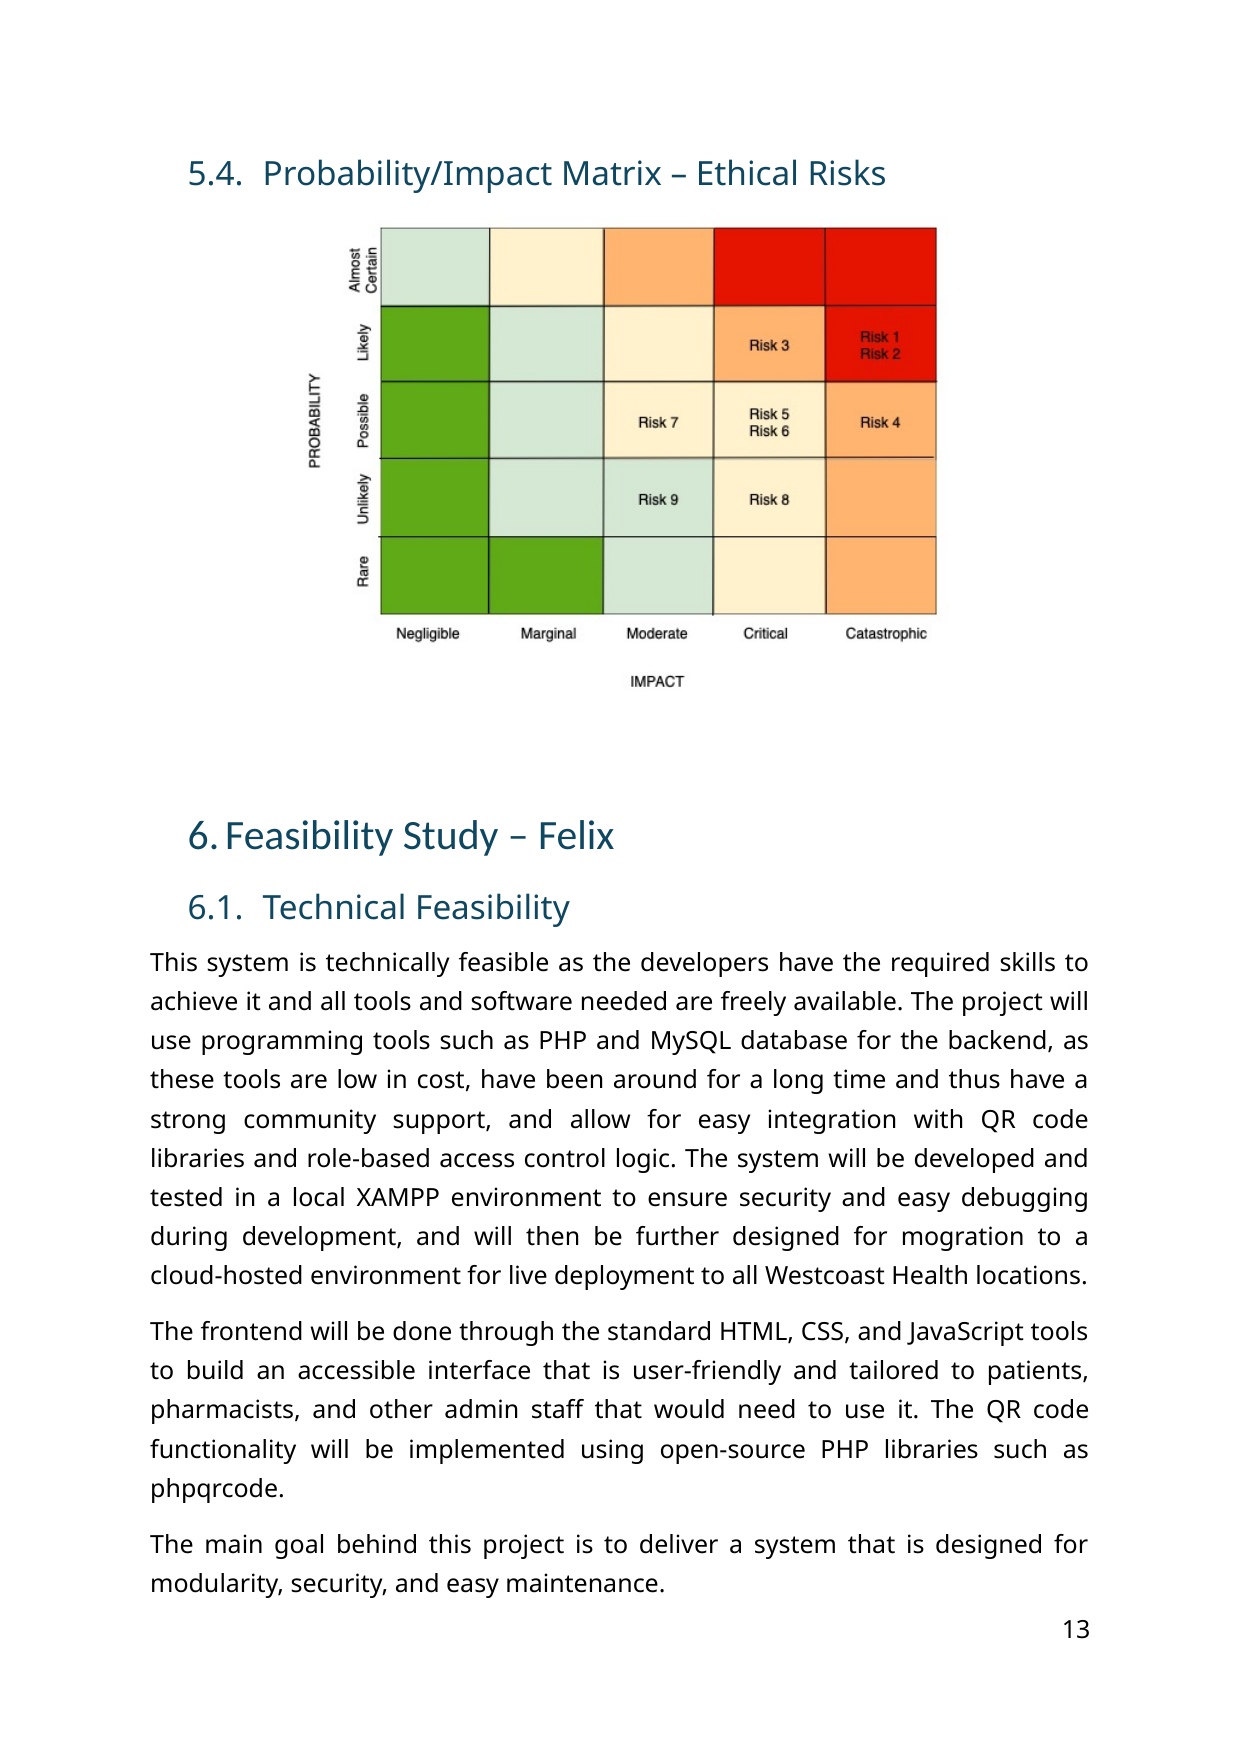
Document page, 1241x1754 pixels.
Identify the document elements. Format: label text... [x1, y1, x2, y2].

text This system is technically feasible as the developers have the required skills to achieve it and all tools and software needed are freely available. The project will use programming tools such as PHP and MySQL database for the backend, as these tools are low in cost, have been around for a long time and thus have a strong community support, and allow for easy integration with QR code libraries and role-based access control logic. The system will be developed and tested in a local XAMPP environment to ensure security and easy debugging during development, and will then be further designed for mogration to a cloud-hosted environment for live deployment to all Westcoast Health locations. [150, 944, 1090, 1292]
subtitle Probability/Impact Matrix – Ethical Risks [187, 150, 1090, 195]
text The frontend will be done through the standard HTML, CSS, and JavaScript tools to build an accessible interface that is user-friendly and tailored to patients, pharmacists, and other admin staff that would need to use it. The QR code functionality will be implemented using open-source PHP libraries such as phpqrcode. [150, 1314, 1090, 1504]
text The main goal behind this project is to deliver a system that is designed for modularity, security, and easy maintenance. [150, 1526, 1090, 1599]
picture [291, 210, 949, 711]
subtitle Feasibility Study – Felix [187, 809, 1090, 860]
subtitle Technical Feasibility [187, 884, 1090, 929]
